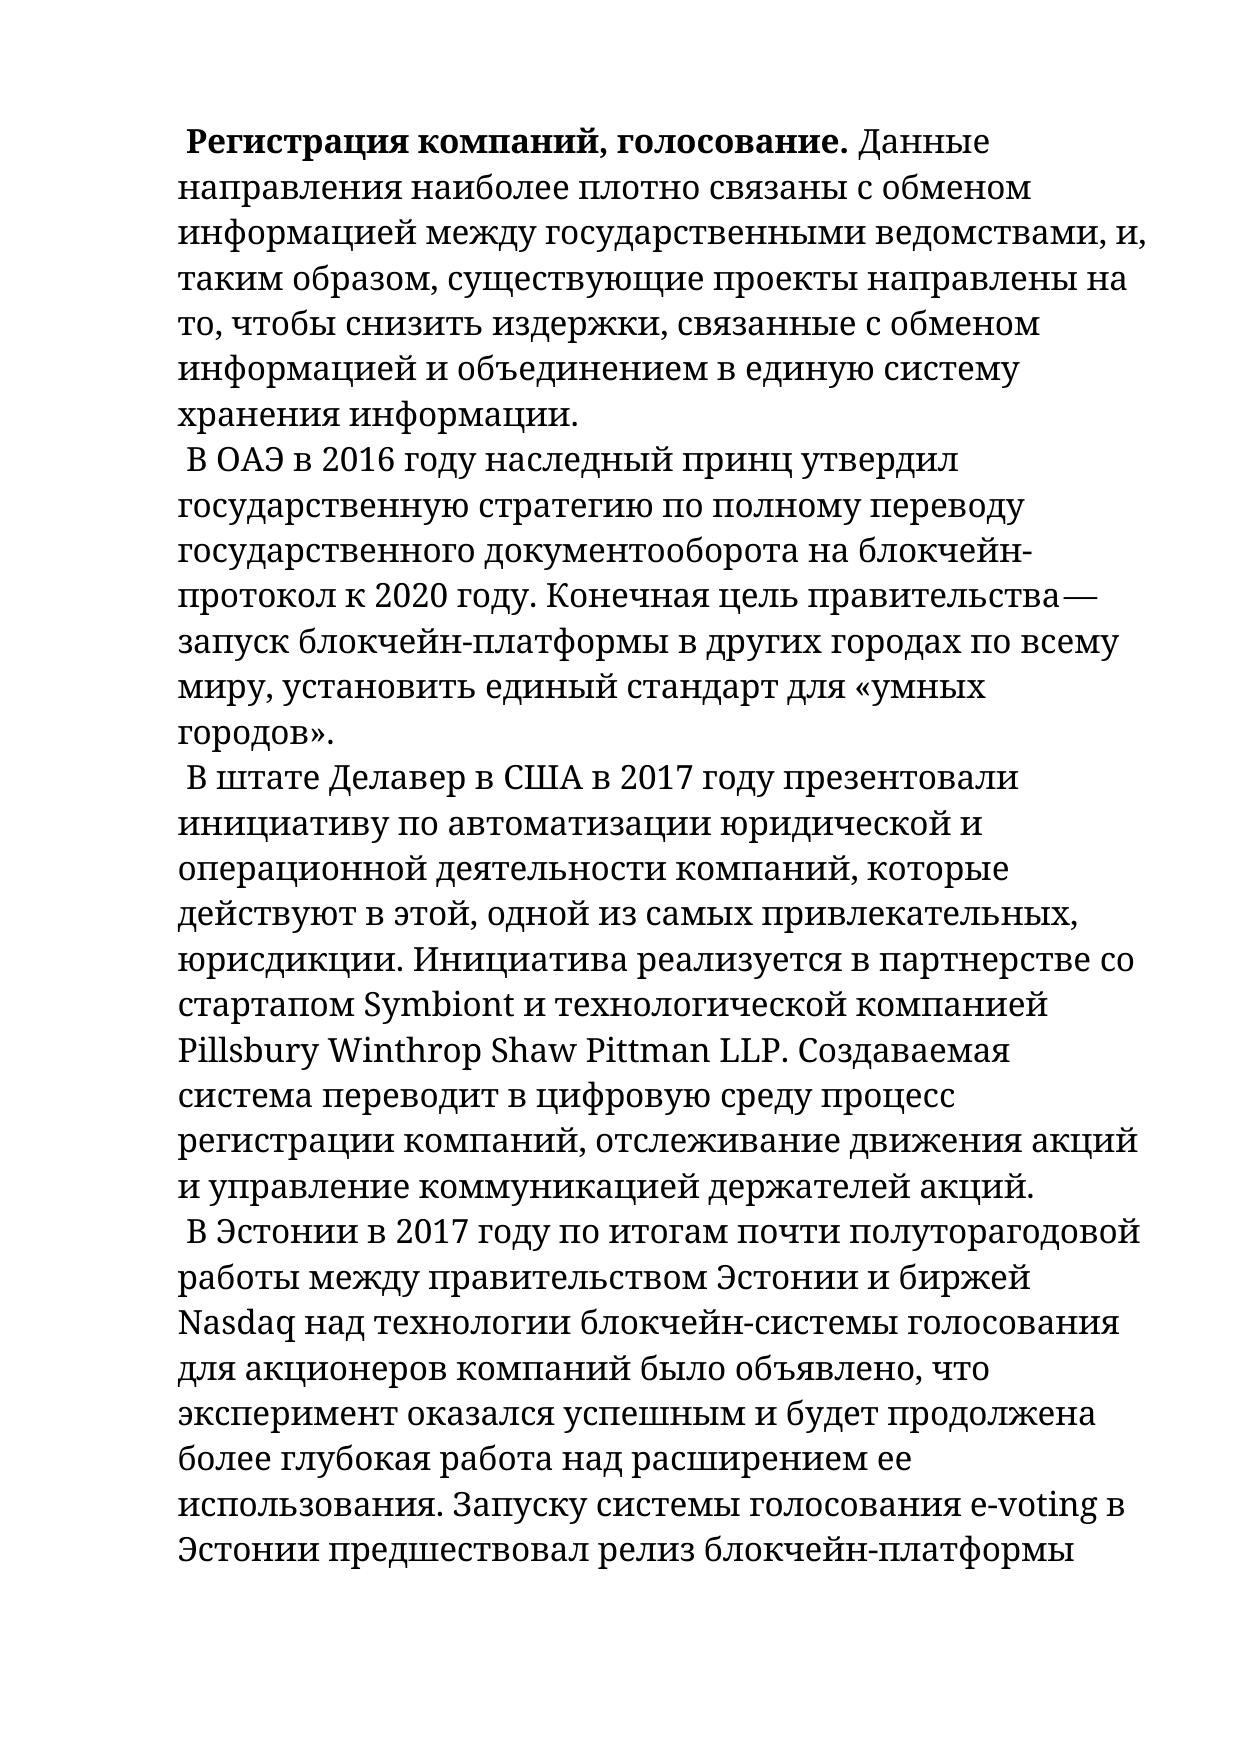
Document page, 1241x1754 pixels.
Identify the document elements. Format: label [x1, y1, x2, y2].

text [177, 118, 1152, 1571]
